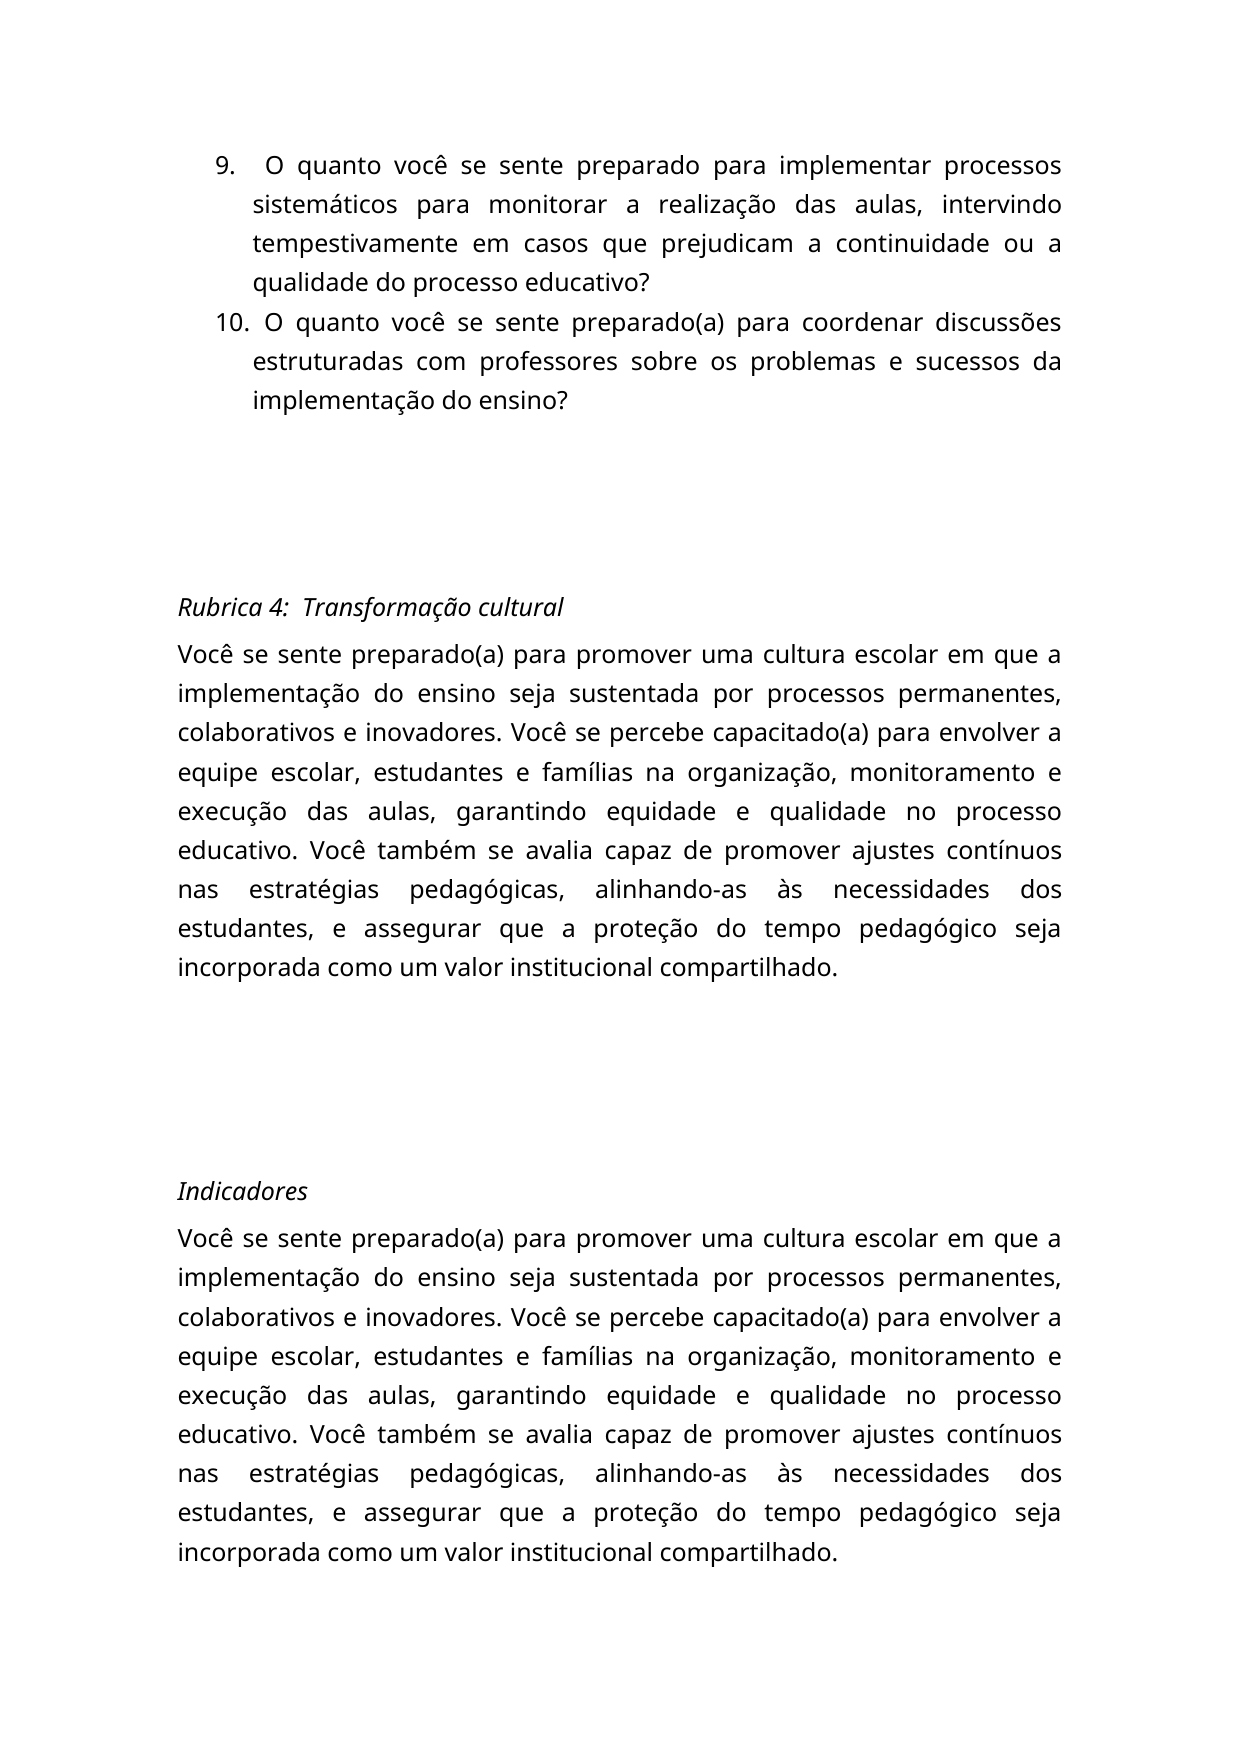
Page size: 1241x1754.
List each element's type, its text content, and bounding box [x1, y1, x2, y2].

list O quanto você se sente preparado(a) para coordenar discussões estruturadas com professores sobre os problemas e sucessos da implementação do ensino? [215, 304, 1063, 417]
subtitle Indicadores [177, 1173, 1063, 1207]
text Você se sente preparado(a) para promover uma cultura escolar em que a implementação do ensino seja sustentada por processos permanentes, colaborativos e inovadores. Você se percebe capacitado(a) para envolver a equipe escolar, estudantes e famílias na organização, monitoramento e execução das aulas, garantindo equidade e qualidade no processo educativo. Você também se avalia capaz de promover ajustes contínuos nas estratégias pedagógicas, alinhando-as às necessidades dos estudantes, e assegurar que a proteção do tempo pedagógico seja incorporada como um valor institucional compartilhado. [177, 637, 1063, 984]
text Você se sente preparado(a) para promover uma cultura escolar em que a implementação do ensino seja sustentada por processos permanentes, colaborativos e inovadores. Você se percebe capacitado(a) para envolver a equipe escolar, estudantes e famílias na organização, monitoramento e execução das aulas, garantindo equidade e qualidade no processo educativo. Você também se avalia capaz de promover ajustes contínuos nas estratégias pedagógicas, alinhando-as às necessidades dos estudantes, e assegurar que a proteção do tempo pedagógico seja incorporada como um valor institucional compartilhado. [177, 1221, 1063, 1568]
subtitle Rubrica 4: Transformação cultural [177, 589, 1063, 623]
list O quanto você se sente preparado para implementar processos sistemáticos para monitorar a realização das aulas, intervindo tempestivamente em casos que prejudicam a continuidade ou a qualidade do processo educativo? [215, 148, 1063, 299]
